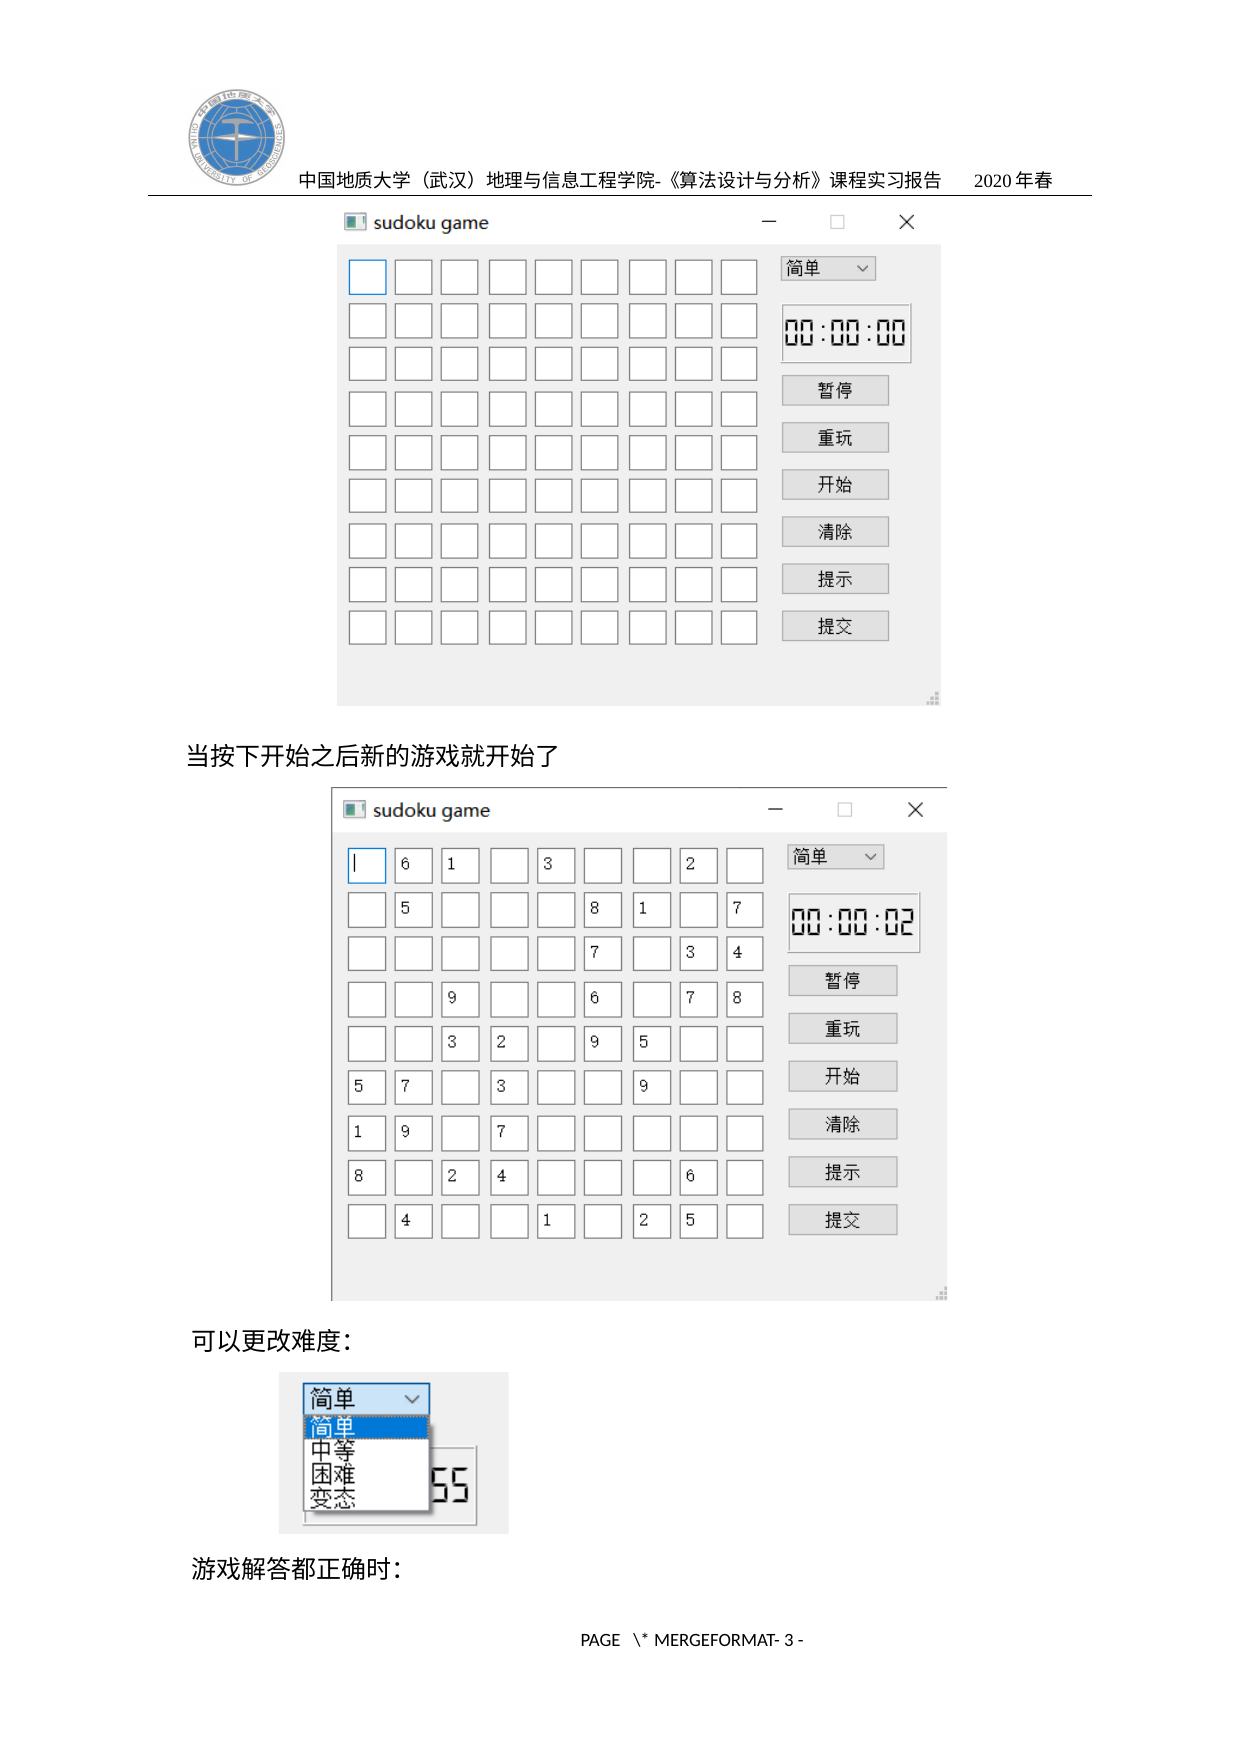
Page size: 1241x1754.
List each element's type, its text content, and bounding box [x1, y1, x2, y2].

list 可以更改难度： [185, 1307, 1092, 1372]
picture [336, 202, 941, 706]
picture [330, 787, 948, 1301]
picture [187, 88, 286, 187]
picture [278, 1372, 509, 1534]
list 当按下开始之后新的游戏就开始了 [185, 722, 1092, 787]
list 游戏解答都正确时： [185, 1535, 1092, 1600]
